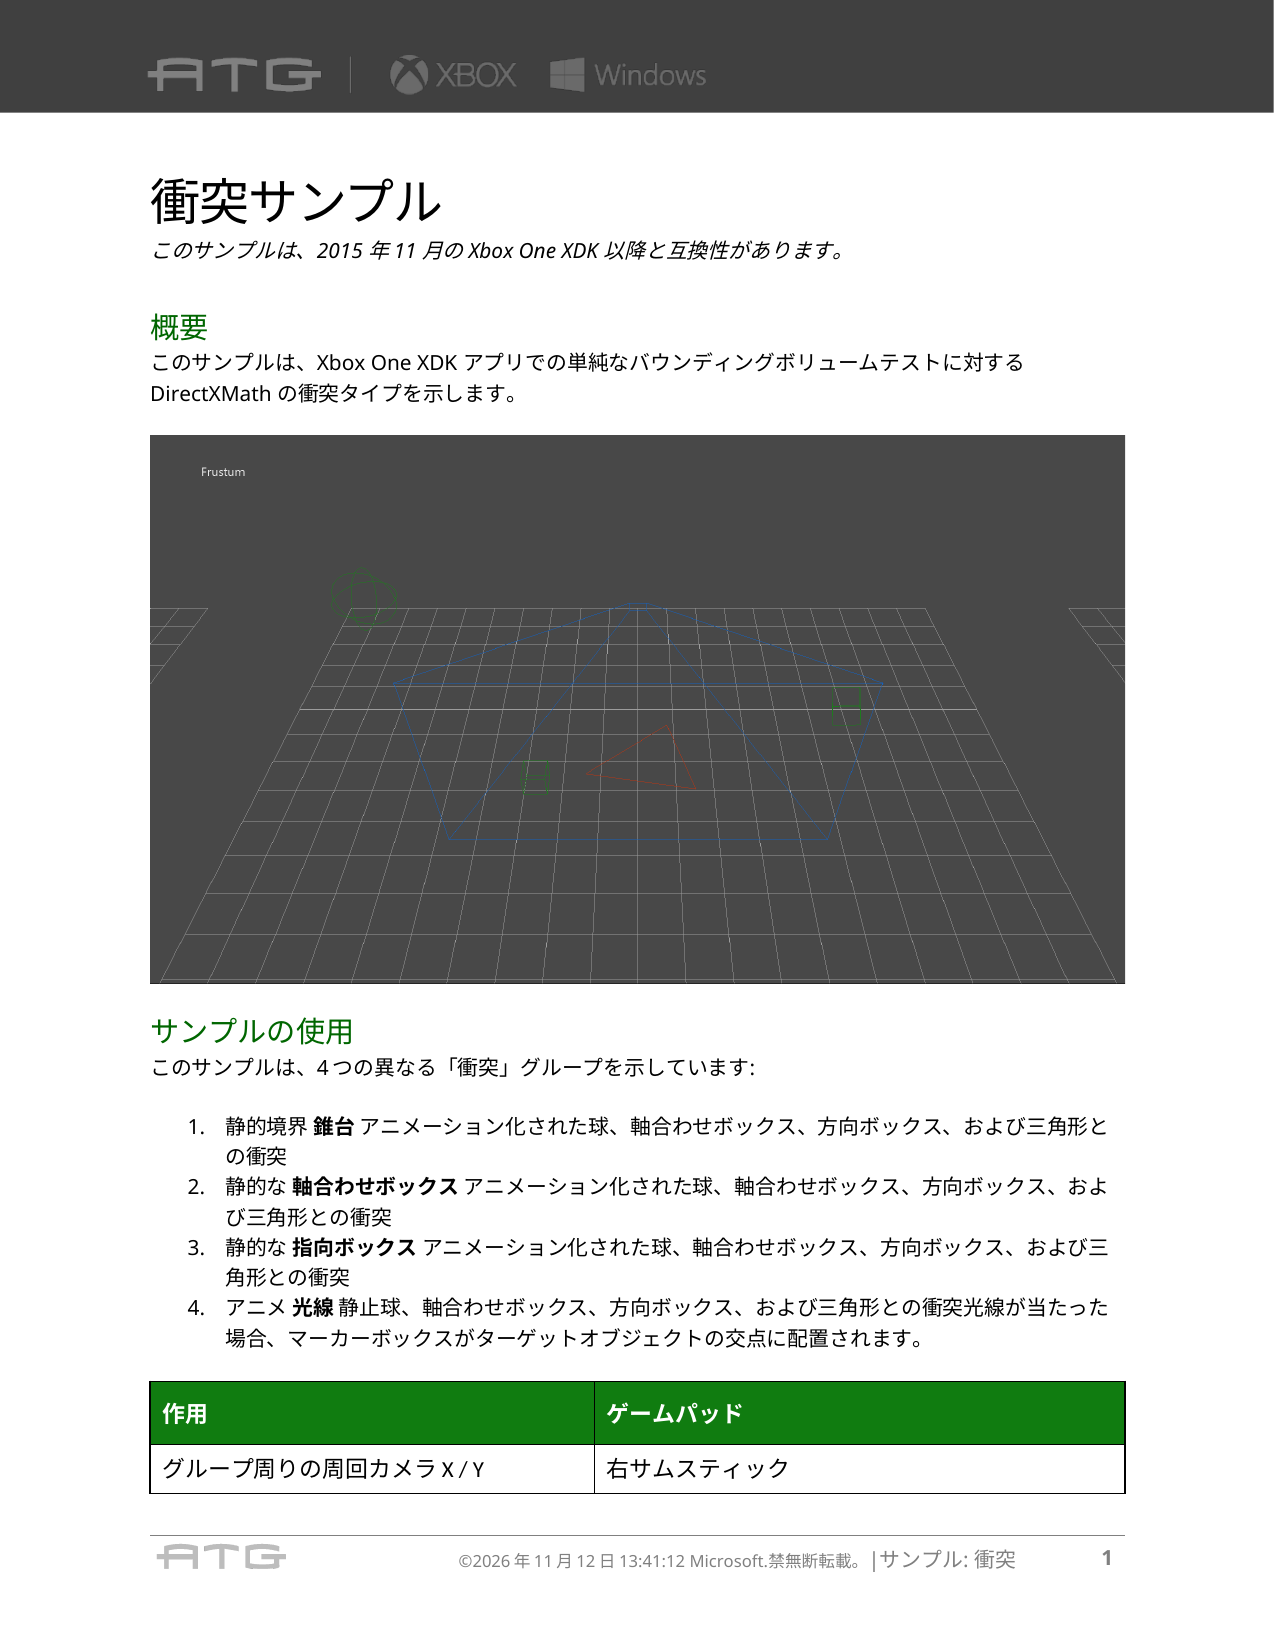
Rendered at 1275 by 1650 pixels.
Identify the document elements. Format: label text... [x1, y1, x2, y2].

text このサンプルは、Xbox One XDK アプリでの単純なバウンディングボリュームテストに対する DirectXMath の衝突タイプを示します。 [150, 347, 1125, 407]
picture [150, 435, 1125, 984]
table_header ゲームパッド [595, 1382, 1124, 1444]
picture [147, 55, 706, 95]
list 静的な 指向ボックス アニメーション化された球、軸合わせボックス、方向ボックス、および三角形との衝突 [187, 1231, 1125, 1292]
table_cell 右サムスティック [595, 1445, 1124, 1492]
picture [156, 1543, 286, 1569]
table_header 作用 [151, 1382, 594, 1444]
title 衝突サンプル [150, 162, 1125, 234]
list 静的境界 錐台 アニメーション化された球、軸合わせボックス、方向ボックス、および三角形との衝突 [187, 1110, 1125, 1171]
subtitle 概要 [150, 304, 1125, 347]
text このサンプルは、4つの異なる「衝突」グループを示しています: [150, 1051, 1125, 1082]
list アニメ 光線 静止球、軸合わせボックス、方向ボックス、および三角形との衝突光線が当たった場合、マーカーボックスがターゲットオブジェクトの交点に配置されます。 [187, 1292, 1125, 1352]
list 静的な 軸合わせボックス アニメーション化された球、軸合わせボックス、方向ボックス、および三角形との衝突 [187, 1171, 1125, 1231]
text このサンプルは、2015 年 11 月の Xbox One XDK 以降と互換性があります。 [150, 234, 1125, 264]
subtitle サンプルの使用 [150, 1009, 1125, 1051]
table_cell グループ周りの周回カメラX / Y [151, 1445, 594, 1492]
